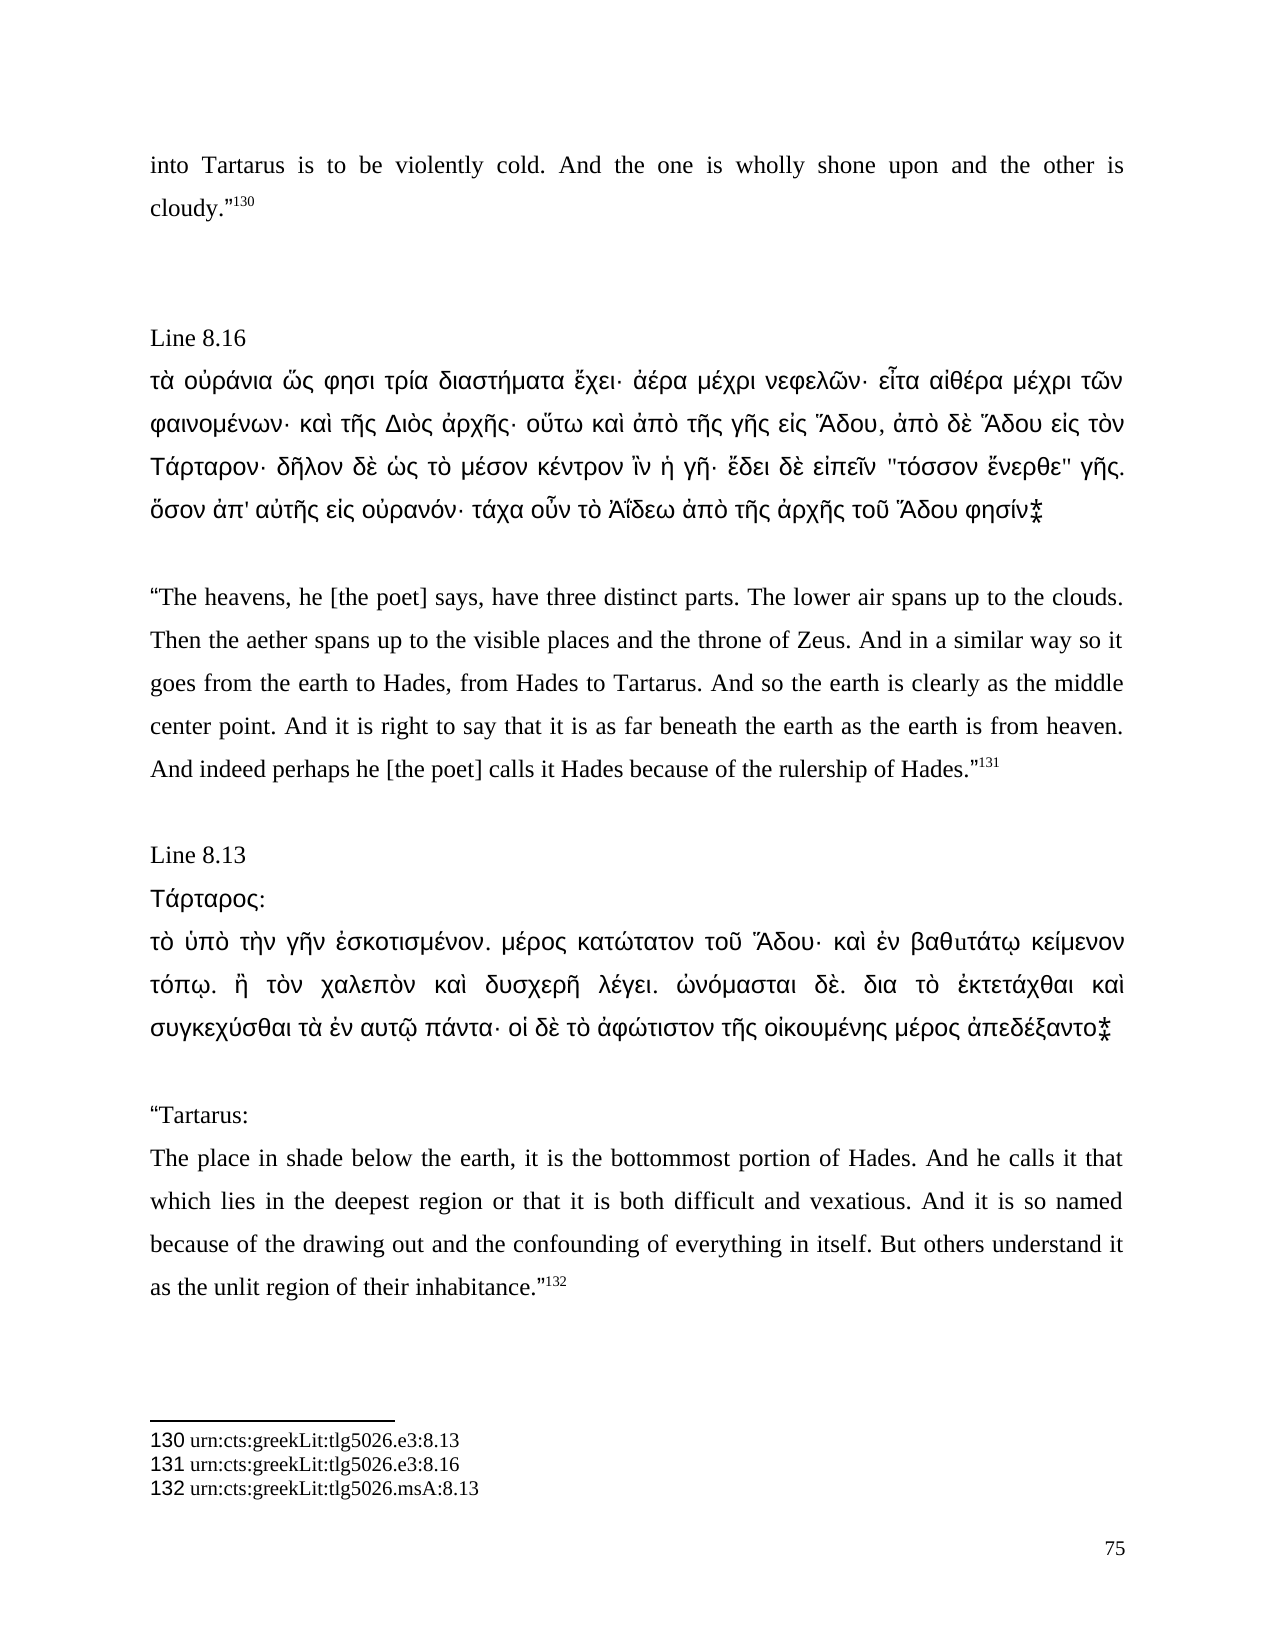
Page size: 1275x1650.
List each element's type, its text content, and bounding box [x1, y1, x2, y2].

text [150, 150, 1125, 222]
text τὸ ὑπὸ τὴν γῆν ἐσκοτισμένον. μέρος κατώτατον τοῦ Ἅδου· καὶ ἐν βαθuτάτῳ κείμενον τόπῳ. ἢ τὸν χαλεπὸν καὶ δυσχερῆ λέγει. ὠνόμασται δὲ. δια τὸ ἐκτετάχθαι καὶ συγκεχύσθαι τὰ ἐν αυτῷ πάντα· οἱ δὲ τὸ ἀφώτιστον τῆς οἰκουμένης μέρος ἀπεδέξαντο⁑ [150, 927, 1125, 1042]
text The place in shade below the earth, it is the bottommost portion of Hades. And he calls it that which lies in the deepest region or that it is both difficult and vexatious. And it is so named because of the drawing out and the confounding of everything in itself. But others understand it as the unlit region of their inhabitance.” [150, 1143, 1125, 1301]
text Τάρταρος: [150, 884, 1125, 913]
text Line 8.13 [150, 841, 1125, 869]
text Line 8.16 [150, 323, 1125, 351]
text “The heavens, he [the poet] says, have three distinct parts. The lower air spans up to the clouds. Then the aether spans up to the visible places and the throne of Zeus. And in a similar way so it goes from the earth to Hades, from Hades to Tartarus. And so the earth is clearly as the middle center point. And it is right to say that it is as far beneath the earth as the earth is from heaven. And indeed perhaps he [the poet] calls it Hades because of the rulership of Hades.” [150, 582, 1125, 783]
text “Tartarus: [150, 1100, 1125, 1128]
text τὰ οὐράνια ὥς φησι τρία διαστήματα ἔχει· ἀέρα μέχρι νεφελῶν· εἶτα αἰθέρα μέχρι τῶν φαινομένων· καὶ τῆς Διὸς ἀρχῆς· οὕτω καὶ ἀπὸ τῆς γῆς εἰς Ἅδου, ἀπὸ δὲ Ἅδου εἰς τὸν Τάρταρον· δῆλον δὲ ὡς τὸ μέσον κέντρον ἲν ἡ γῆ· ἔδει δὲ εἰπεῖν "τόσσον ἔνερθε" γῆς. ὅσον ἀπ' αὐτῆς εἰς οὐρανόν· τάχα οὖν τὸ Ἀΐδεω ἀπὸ τῆς ἀρχῆς τοῦ Ἅδου φησίν⁑ [150, 366, 1125, 524]
